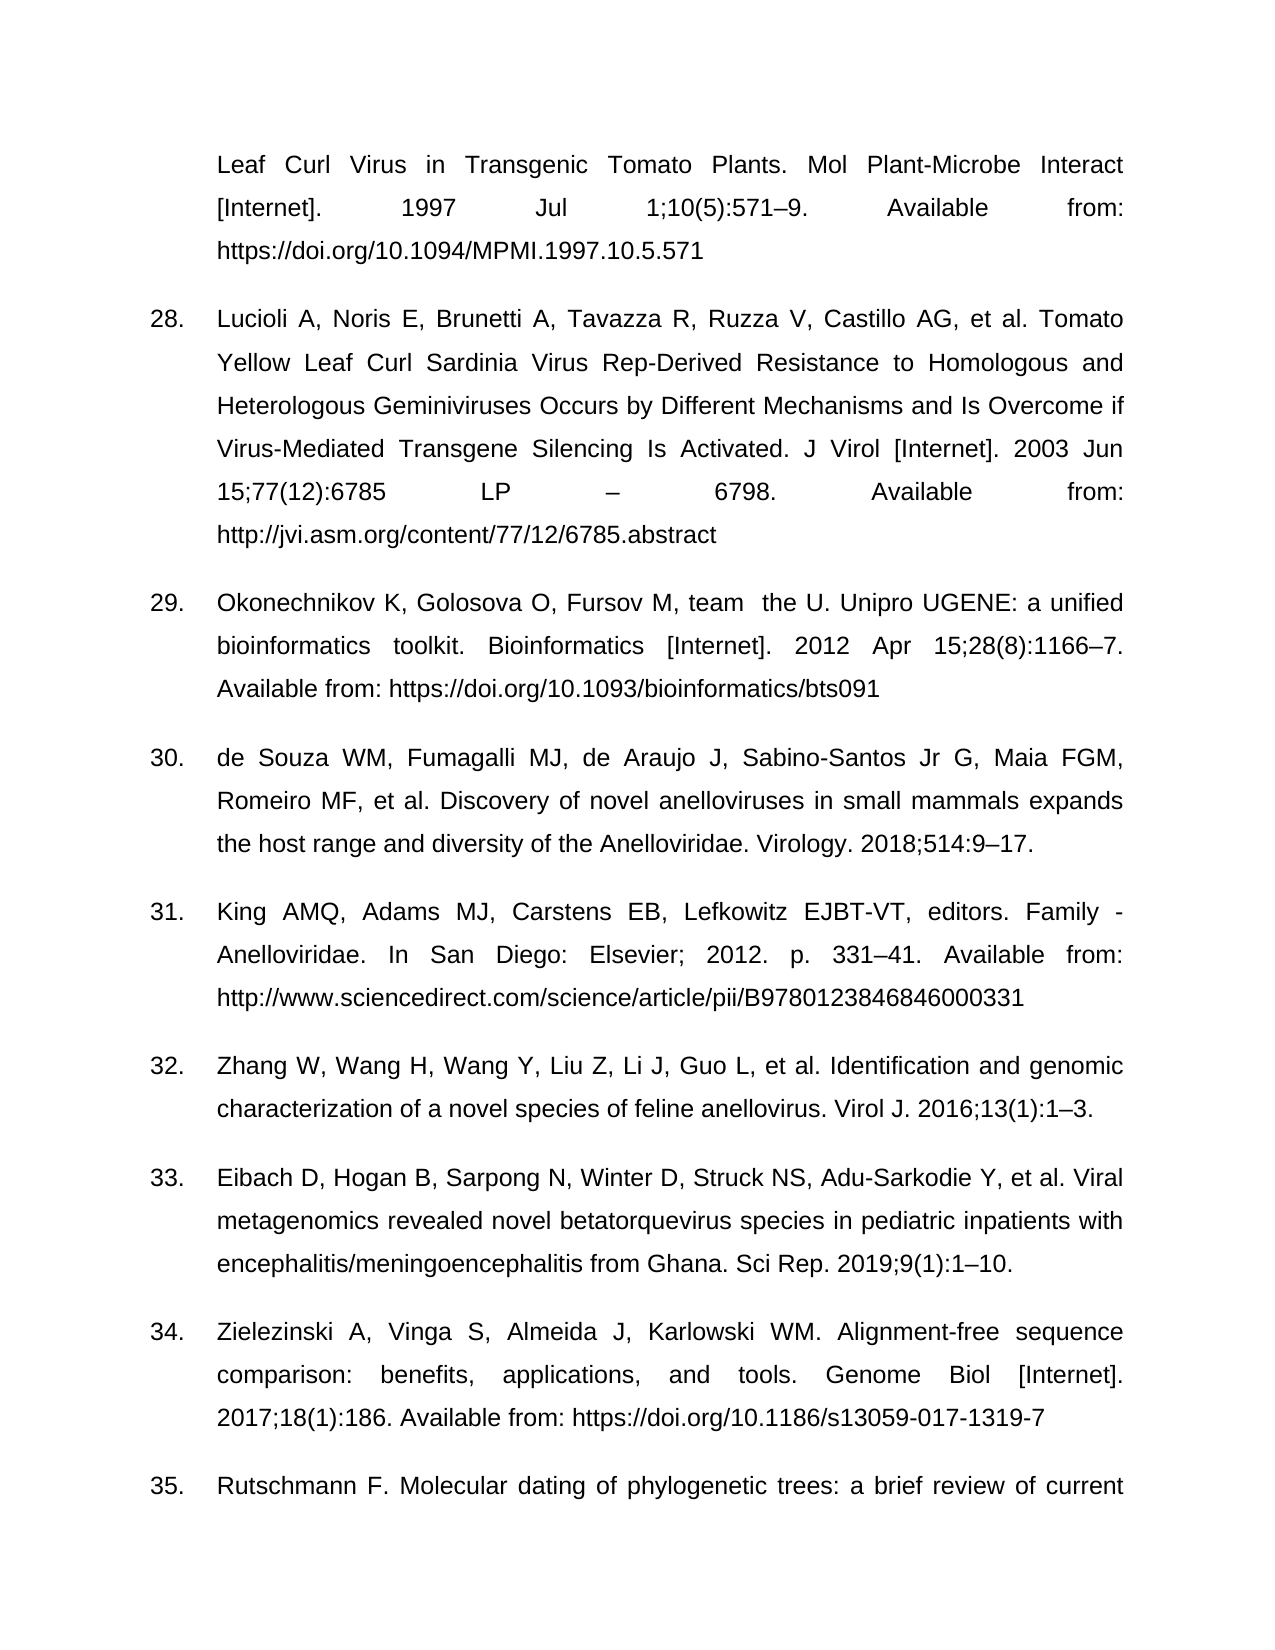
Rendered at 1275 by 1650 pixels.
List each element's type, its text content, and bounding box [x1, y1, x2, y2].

text 31. King AMQ, Adams MJ, Carstens EB, Lefkowitz EJBT-VT, editors. Family - Anelloviridae. In San Diego: Elsevier; 2012. p. 331–41. Available from: http://www.sciencedirect.com/science/article/pii/B9780123846846000331 [150, 897, 1125, 1012]
text 29. Okonechnikov K, Golosova O, Fursov M, team the U. Unipro UGENE: a unified bioinformatics toolkit. Bioinformatics [Internet]. 2012 Apr 15;28(8):1166–7. Available from: https://doi.org/10.1093/bioinformatics/bts091 [150, 588, 1125, 703]
text 32. Zhang W, Wang H, Wang Y, Liu Z, Li J, Guo L, et al. Identification and genomic characterization of a novel species of feline anellovirus. Virol J. 2016;13(1):1–3. [150, 1051, 1125, 1123]
text 34. Zielezinski A, Vinga S, Almeida J, Karlowski WM. Alignment-free sequence comparison: benefits, applications, and tools. Genome Biol [Internet]. 2017;18(1):186. Available from: https://doi.org/10.1186/s13059-017-1319-7 [150, 1317, 1125, 1432]
text 30. de Souza WM, Fumagalli MJ, de Araujo J, Sabino-Santos Jr G, Maia FGM, Romeiro MF, et al. Discovery of novel anelloviruses in small mammals expands the host range and diversity of the Anelloviridae. Virology. 2018;514:9–17. [150, 742, 1125, 857]
text 33. Eibach D, Hogan B, Sarpong N, Winter D, Struck NS, Adu-Sarkodie Y, et al. Viral metagenomics revealed novel betatorquevirus species in pediatric inpatients with encephalitis/meningoencephalitis from Ghana. Sci Rep. 2019;9(1):1–10. [150, 1162, 1125, 1277]
text 28. Lucioli A, Noris E, Brunetti A, Tavazza R, Ruzza V, Castillo AG, et al. Tomato Yellow Leaf Curl Sardinia Virus Rep-Derived Resistance to Homologous and Heterologous Geminiviruses Occurs by Different Mechanisms and Is Overcome if Virus-Mediated Transgene Silencing Is Activated. J Virol [Internet]. 2003 Jun 15;77(12):6785 LP – 6798. Available from: http://jvi.asm.org/content/77/12/6785.abstract [150, 304, 1125, 549]
